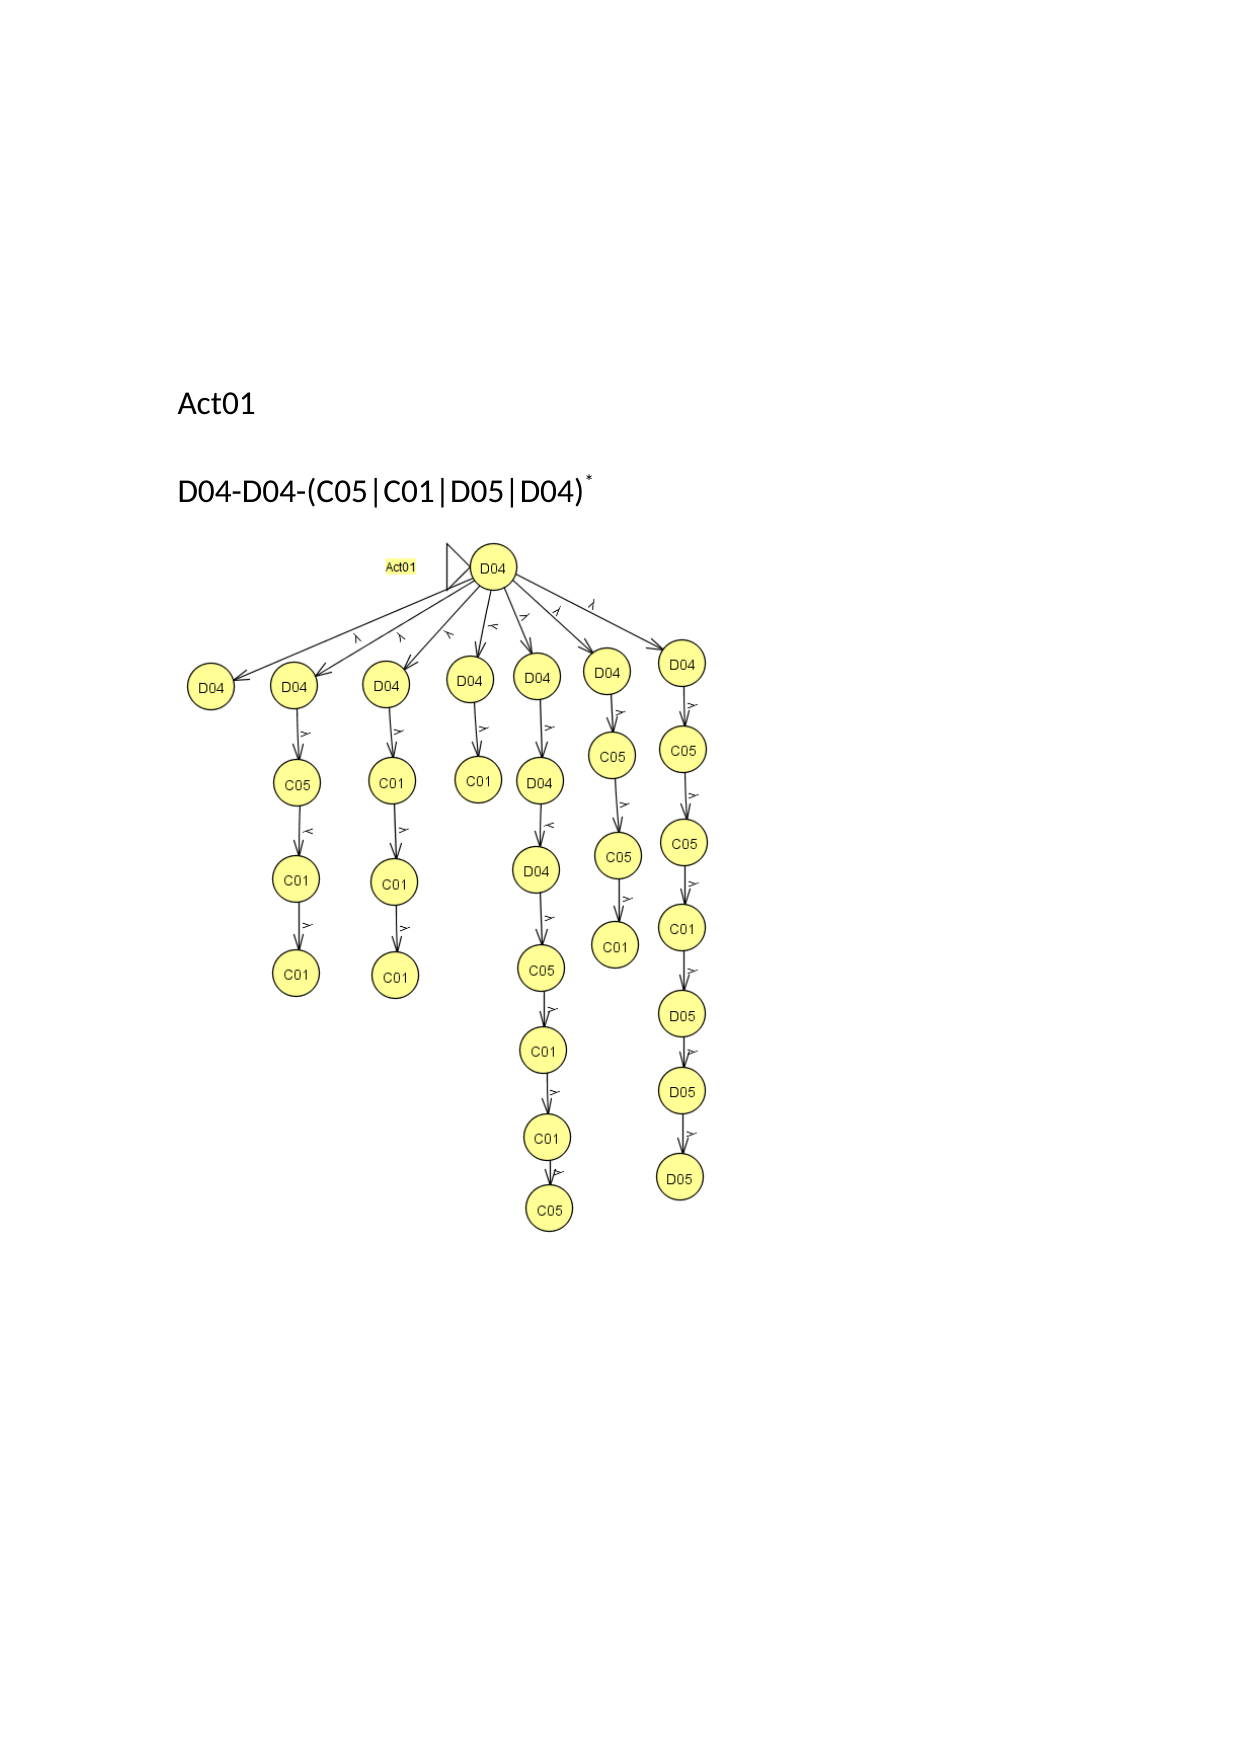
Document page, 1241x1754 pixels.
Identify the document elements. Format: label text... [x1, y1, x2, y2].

picture [177, 530, 723, 1242]
text Act01 D04-D04-(C05|C01|D05|D04)* [177, 382, 1063, 511]
